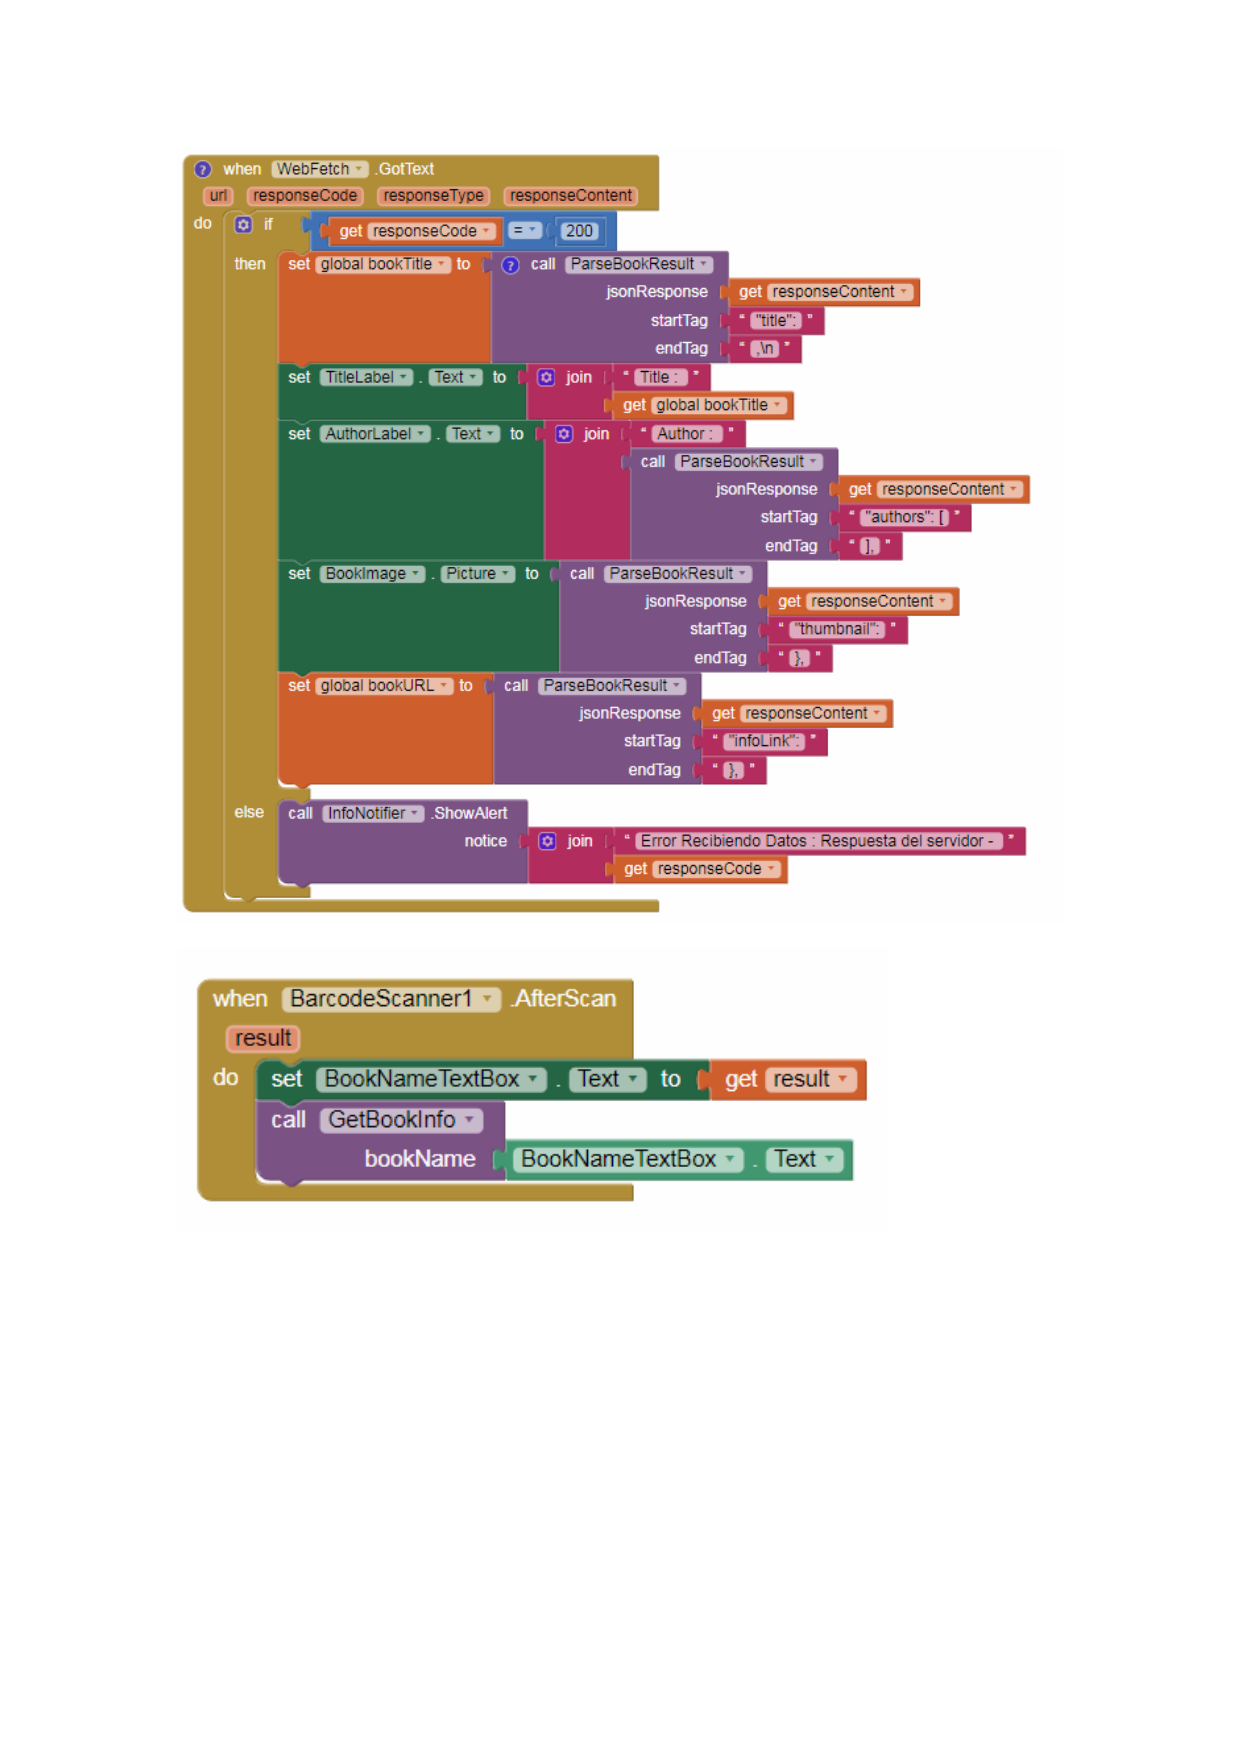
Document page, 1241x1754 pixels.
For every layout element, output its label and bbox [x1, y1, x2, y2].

picture [177, 947, 889, 1233]
picture [177, 147, 1063, 923]
